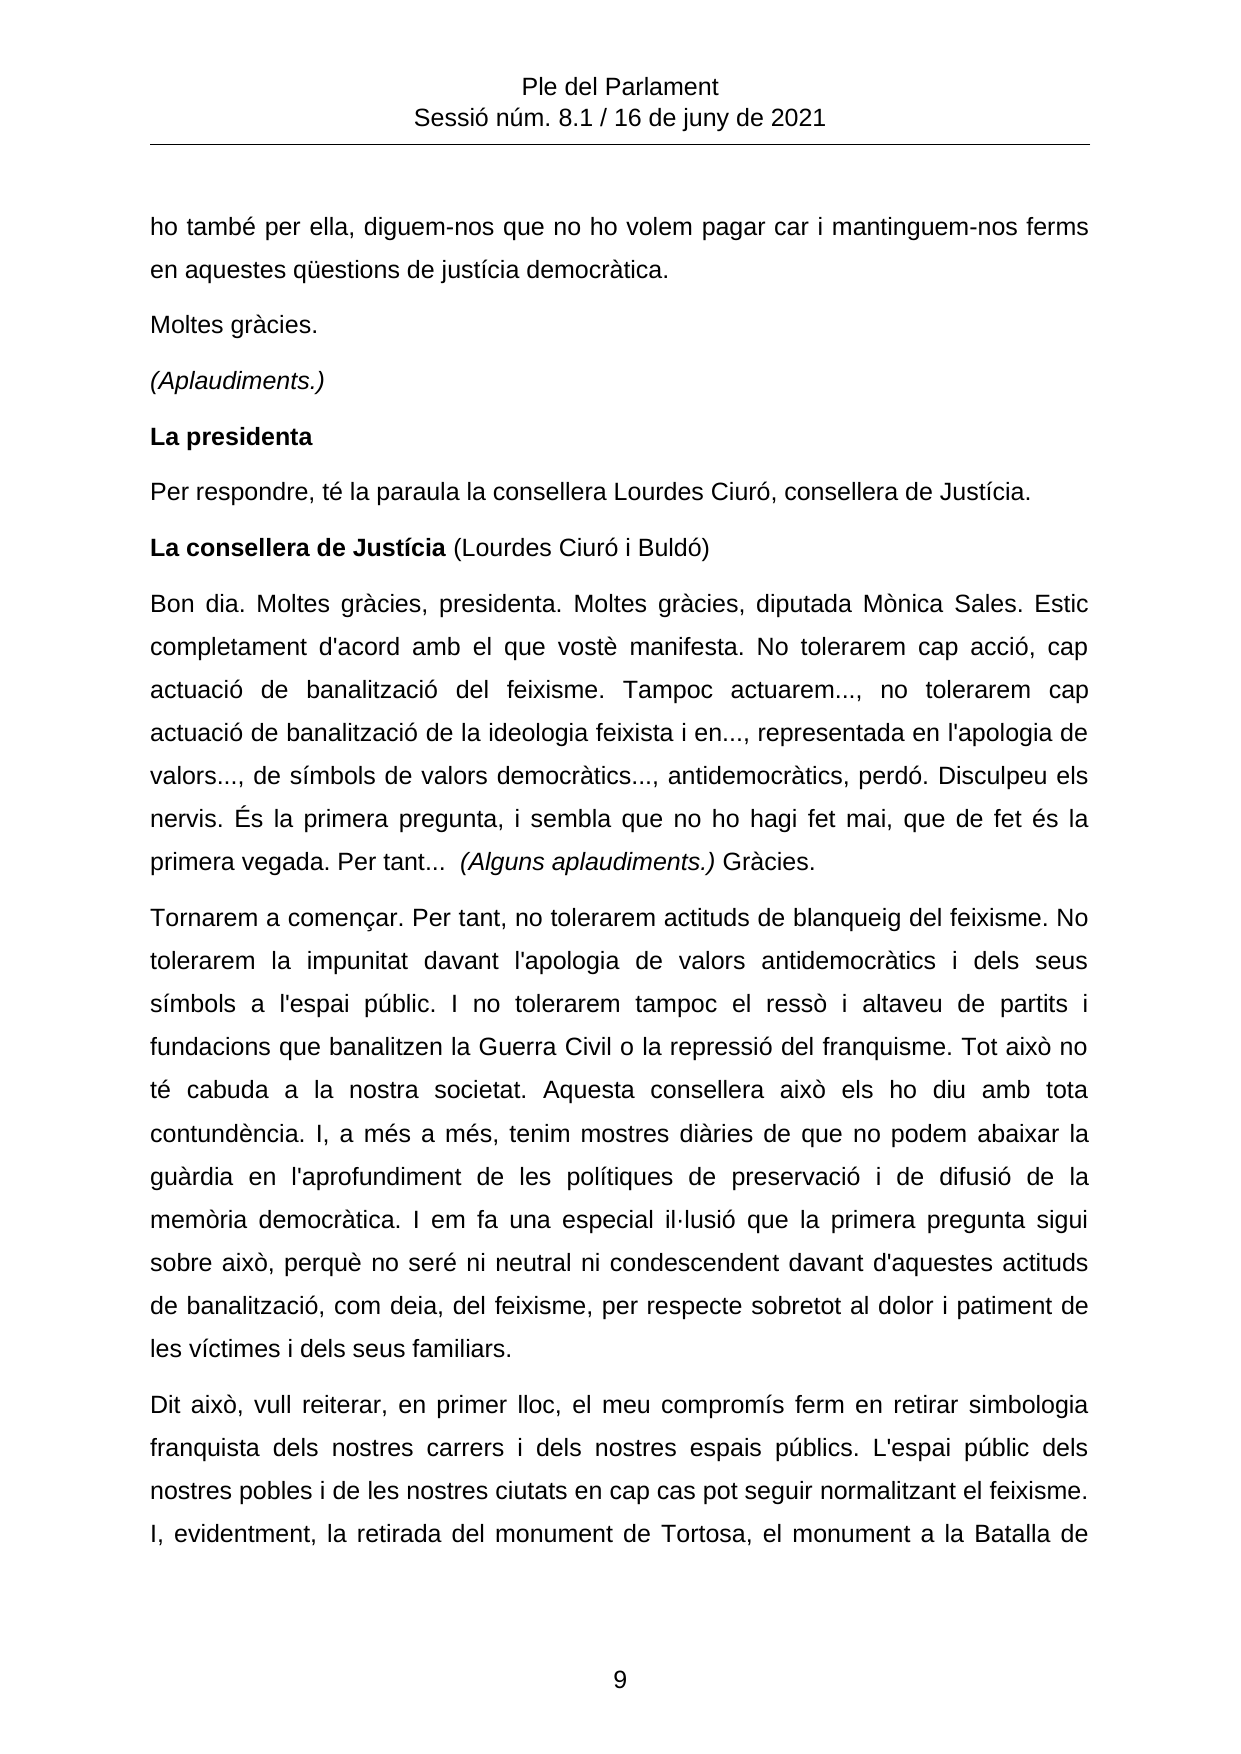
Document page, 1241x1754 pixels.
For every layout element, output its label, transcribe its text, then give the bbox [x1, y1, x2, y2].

text La presidenta [150, 422, 1090, 451]
text Moltes gràcies. [150, 311, 1090, 339]
text Tornarem a començar. Per tant, no tolerarem actituds de blanqueig del feixisme. No tolerarem la impunitat davant l'apologia de valors antidemocràtics i dels seus símbols a l'espai públic. I no tolerarem tampoc el ressò i altaveu de partits i fundacions que banalitzen la Guerra Civil o la repressió del franquisme. Tot això no té cabuda a la nostra societat. Aquesta consellera això els ho diu amb tota contundència. I, a més a més, tenim mostres diàries de que no podem abaixar la guàrdia en l'aprofundiment de les polítiques de preservació i de difusió de la memòria democràtica. I em fa una especial il·lusió que la primera pregunta sigui sobre això, perquè no seré ni neutral ni condescendent davant d'aquestes actituds de banalització, com deia, del feixisme, per respecte sobretot al dolor i patiment de les víctimes i dels seus familiars. [150, 903, 1090, 1363]
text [150, 212, 1090, 284]
text La consellera de Justícia (Lourdes Ciuró i Buldó) [150, 533, 1090, 562]
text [150, 1390, 1090, 1548]
text Bon dia. Moltes gràcies, presidenta. Moltes gràcies, diputada Mònica Sales. Estic completament d'acord amb el que vostè manifesta. No tolerarem cap acció, cap actuació de banalització del feixisme. Tampoc actuarem..., no tolerarem cap actuació de banalització de la ideologia feixista i en..., representada en l'apologia de valors..., de símbols de valors democràtics..., antidemocràtics, perdó. Disculpeu els nervis. És la primera pregunta, i sembla que no ho hagi fet mai, que de fet és la primera vegada. Per tant... (Alguns aplaudiments.) Gràcies. [150, 589, 1090, 876]
text (Aplaudiments.) [150, 366, 1090, 395]
text Per respondre, té la paraula la consellera Lourdes Ciuró, consellera de Justícia. [150, 477, 1090, 506]
